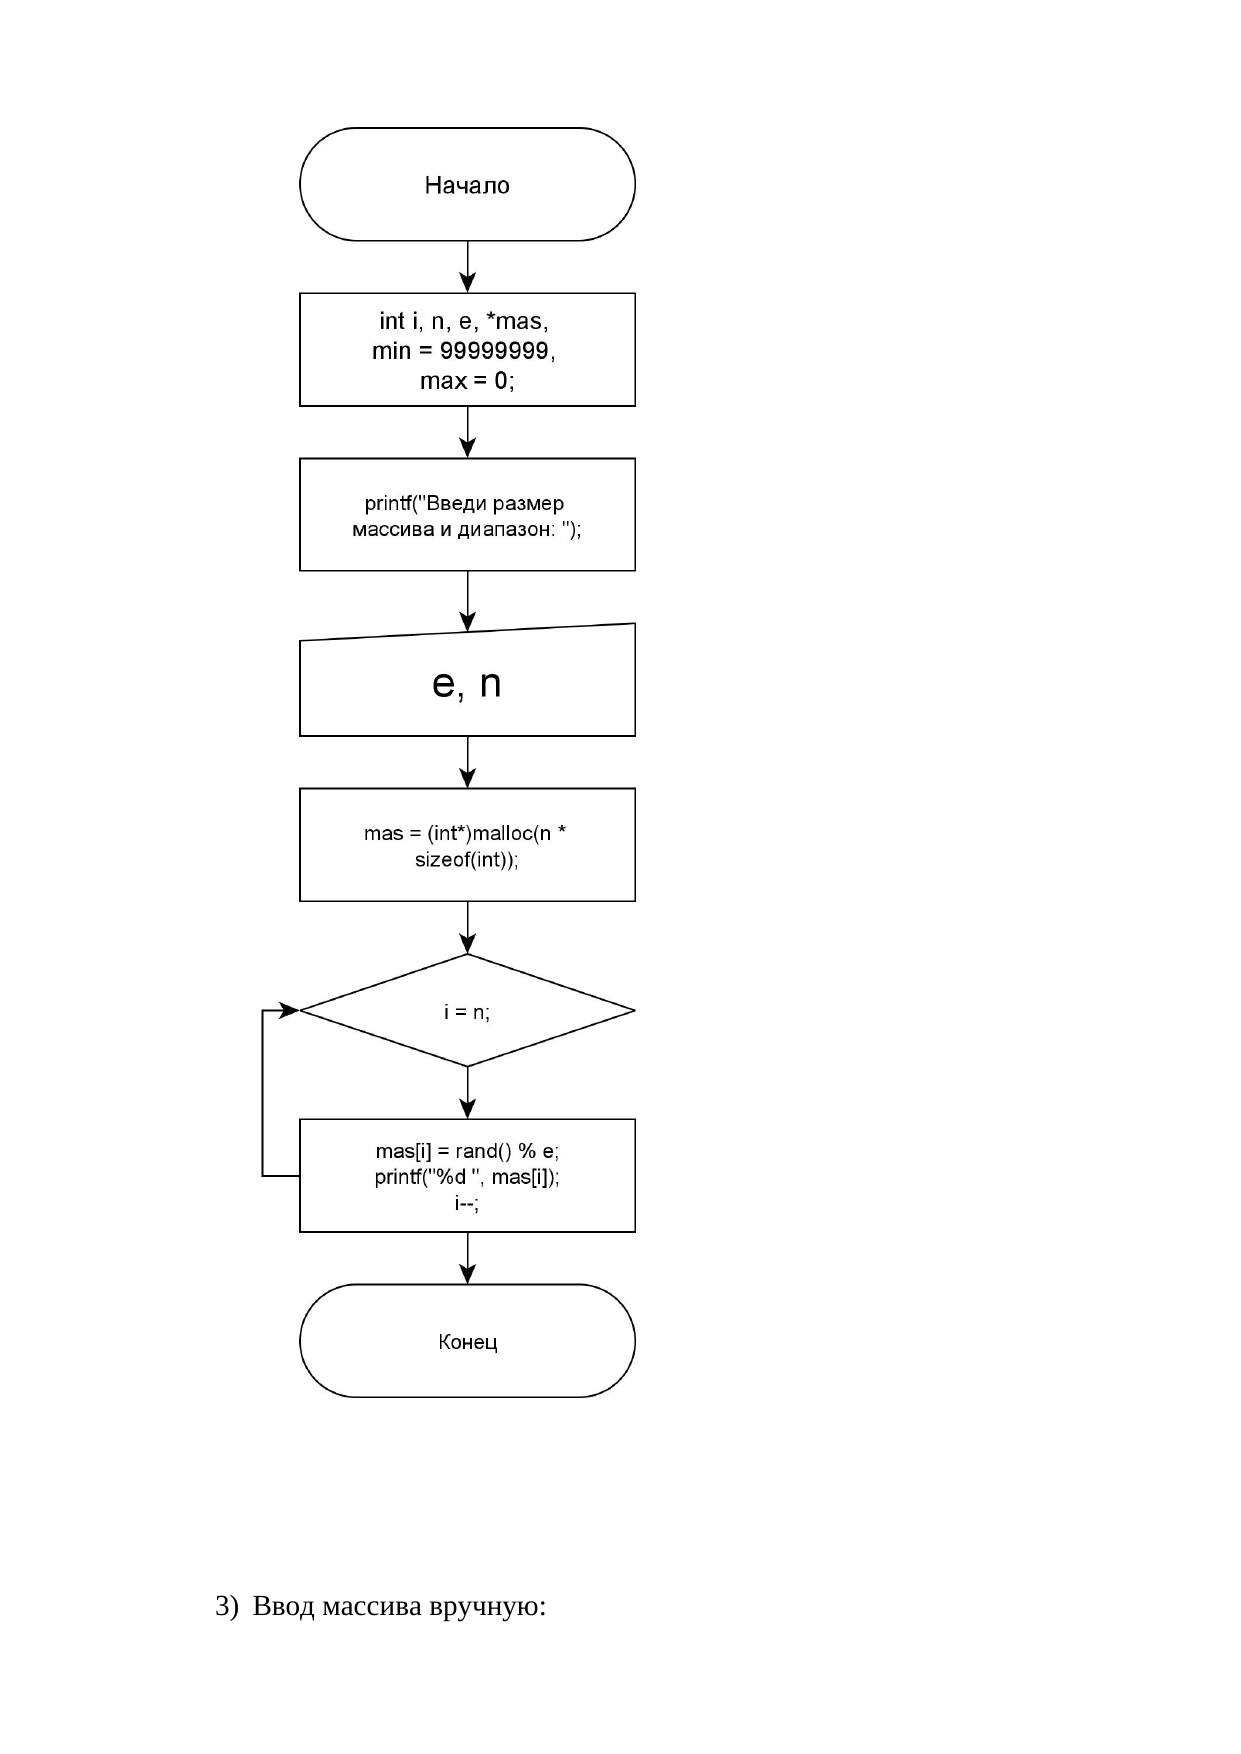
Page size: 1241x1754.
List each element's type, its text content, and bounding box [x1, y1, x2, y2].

picture [252, 118, 644, 1406]
list Ввод массива вручную: [215, 1588, 1152, 1622]
